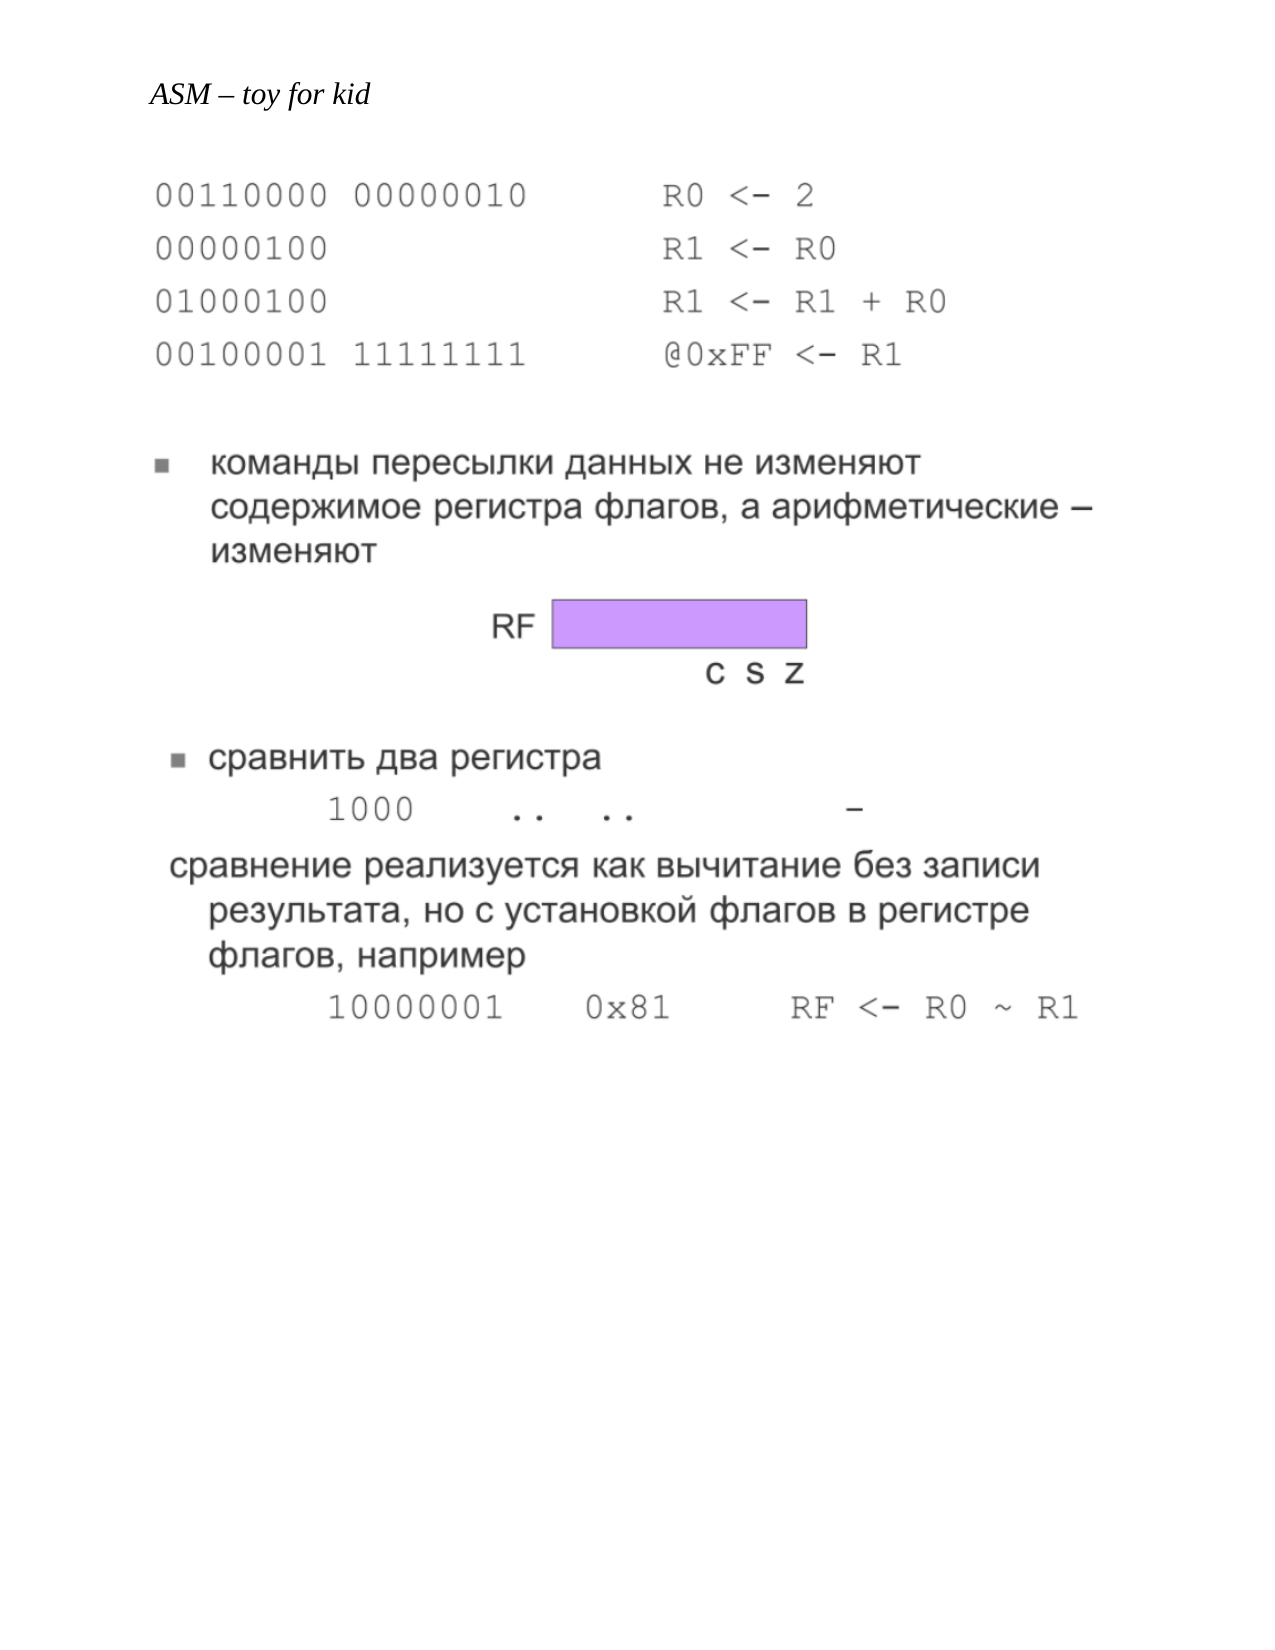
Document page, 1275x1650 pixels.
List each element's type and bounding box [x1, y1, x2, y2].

picture [150, 708, 1125, 1068]
picture [150, 150, 1125, 706]
